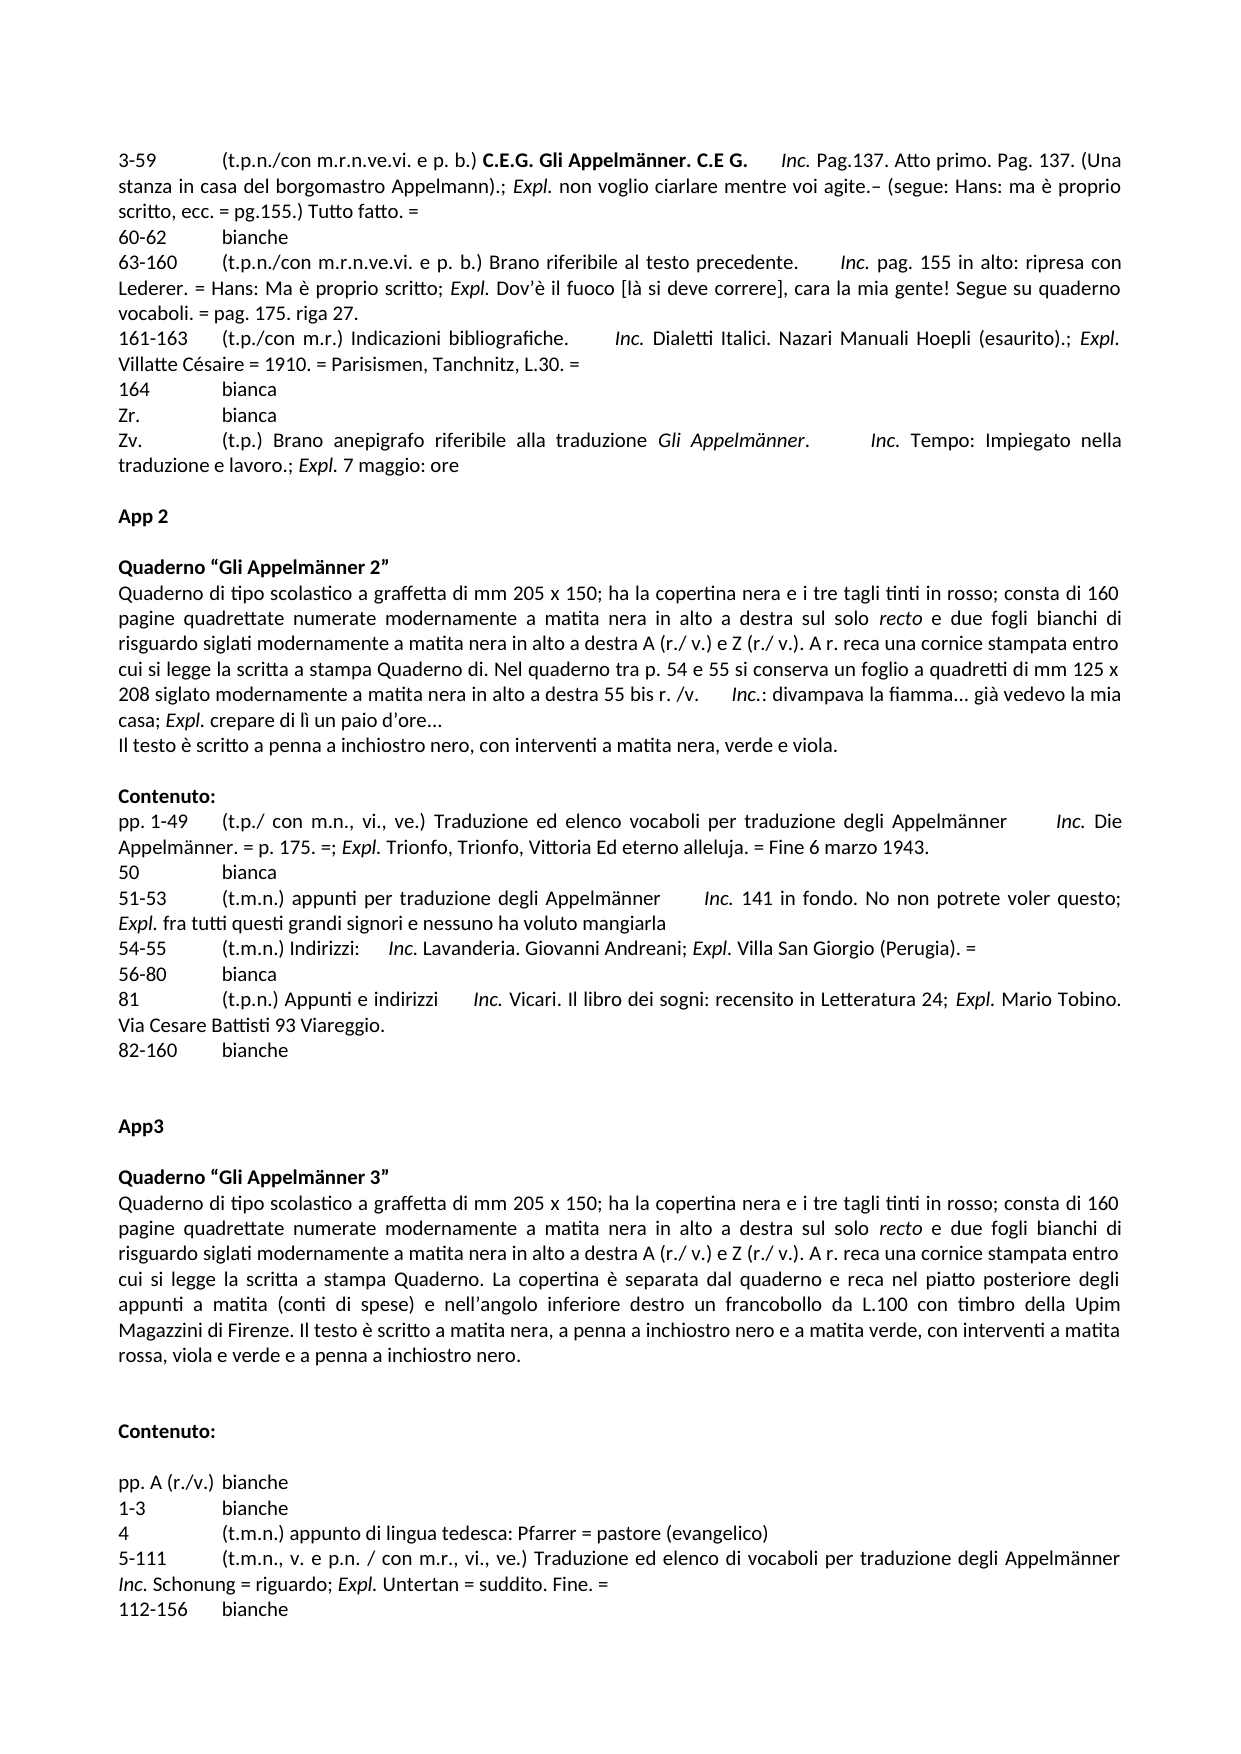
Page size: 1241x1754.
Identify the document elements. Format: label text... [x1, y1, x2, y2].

text pp. A (r./v.) bianche [118, 1469, 1122, 1495]
text Quaderno di tipo scolastico a graffetta di mm 205 x 150; ha la copertina nera e i tre tagli tinti in rosso; consta di 160 pagine quadrettate numerate modernamente a matita nera in alto a destra sul solo recto e due fogli bianchi di risguardo siglati modernamente a matita nera in alto a destra A (r./ v.) e Z (r./ v.). A r. reca una cornice stampata entro cui si legge la scritta a stampa Quaderno di. Nel quaderno tra p. 54 e 55 si conserva un foglio a quadretti di mm 125 x 208 siglato modernamente a matita nera in alto a destra 55 bis r. /v. Inc.: divampava la fiamma... già vedevo la mia casa; Expl. crepare di lì un paio d’ore... [118, 580, 1122, 732]
text 82-160 bianche [118, 1037, 1122, 1063]
text 1-3 bianche [118, 1495, 1122, 1520]
text App 2 [118, 503, 1122, 529]
text 164 bianca [118, 376, 1122, 402]
text pp. 1-49 (t.p./ con m.n., vi., ve.) Traduzione ed elenco vocaboli per traduzione degli Appelmänner Inc. Die Appelmänner. = p. 175. =; Expl. Trionfo, Trionfo, Vittoria Ed eterno alleluja. = Fine 6 marzo 1943. [118, 808, 1122, 859]
text Quaderno “Gli Appelmänner 3” [118, 1164, 1122, 1190]
text 4 (t.m.n.) appunto di lingua tedesca: Pfarrer = pastore (evangelico) [118, 1520, 1122, 1546]
text Contenuto: [118, 783, 1122, 808]
text 56-80 bianca [118, 961, 1122, 986]
text 50 bianca [118, 859, 1122, 885]
text 51-53 (t.m.n.) appunti per traduzione degli Appelmänner Inc. 141 in fondo. No non potrete voler questo; Expl. fra tutti questi grandi signori e nessuno ha voluto mangiarla [118, 885, 1122, 936]
text Zv. (t.p.) Brano anepigrafo riferibile alla traduzione Gli Appelmänner. Inc. Tempo: Impiegato nella traduzione e lavoro.; Expl. 7 maggio: ore [118, 427, 1122, 478]
text 112-156 bianche [118, 1596, 1122, 1622]
text Il testo è scritto a penna a inchiostro nero, con interventi a matita nera, verde e viola. [118, 732, 1122, 758]
text 161-163 (t.p./con m.r.) Indicazioni bibliografiche. Inc. Dialetti Italici. Nazari Manuali Hoepli (esaurito).; Expl. Villatte Césaire = 1910. = Parisismen, Tanchnitz, L.30. = [118, 326, 1122, 376]
text 5-111 (t.m.n., v. e p.n. / con m.r., vi., ve.) Traduzione ed elenco di vocaboli per traduzione degli Appelmänner Inc. Schonung = riguardo; Expl. Untertan = suddito. Fine. = [118, 1546, 1122, 1596]
text App3 [118, 1113, 1122, 1139]
text Quaderno “Gli Appelmänner 2” [118, 554, 1122, 580]
text 63-160 (t.p.n./con m.r.n.ve.vi. e p. b.) Brano riferibile al testo precedente. Inc. pag. 155 in alto: ripresa con Lederer. = Hans: Ma è proprio scritto; Expl. Dov’è il fuoco [là si deve correre], cara la mia gente! Segue su quaderno vocaboli. = pag. 175. riga 27. [118, 249, 1122, 326]
text 54-55 (t.m.n.) Indirizzi: Inc. Lavanderia. Giovanni Andreani; Expl. Villa San Giorgio (Perugia). = [118, 936, 1122, 961]
text 60-62 bianche [118, 224, 1122, 249]
text 81 (t.p.n.) Appunti e indirizzi Inc. Vicari. Il libro dei sogni: recensito in Letteratura 24; Expl. Mario Tobino. Via Cesare Battisti 93 Viareggio. [118, 986, 1122, 1037]
text Contenuto: [118, 1418, 1122, 1444]
text 3-59 (t.p.n./con m.r.n.ve.vi. e p. b.) C.E.G. Gli Appelmänner. C.E G. Inc. Pag.137. Atto primo. Pag. 137. (Una stanza in casa del borgomastro Appelmann).; Expl. non voglio ciarlare mentre voi agite.– (segue: Hans: ma è proprio scritto, ecc. = pg.155.) Tutto fatto. = [118, 148, 1122, 224]
text Quaderno di tipo scolastico a graffetta di mm 205 x 150; ha la copertina nera e i tre tagli tinti in rosso; consta di 160 pagine quadrettate numerate modernamente a matita nera in alto a destra sul solo recto e due fogli bianchi di risguardo siglati modernamente a matita nera in alto a destra A (r./ v.) e Z (r./ v.). A r. reca una cornice stampata entro cui si legge la scritta a stampa Quaderno. La copertina è separata dal quaderno e reca nel piatto posteriore degli appunti a matita (conti di spese) e nell’angolo inferiore destro un francobollo da L.100 con timbro della Upim Magazzini di Firenze. Il testo è scritto a matita nera, a penna a inchiostro nero e a matita verde, con interventi a matita rossa, viola e verde e a penna a inchiostro nero. [118, 1190, 1122, 1368]
text Zr. bianca [118, 402, 1122, 427]
